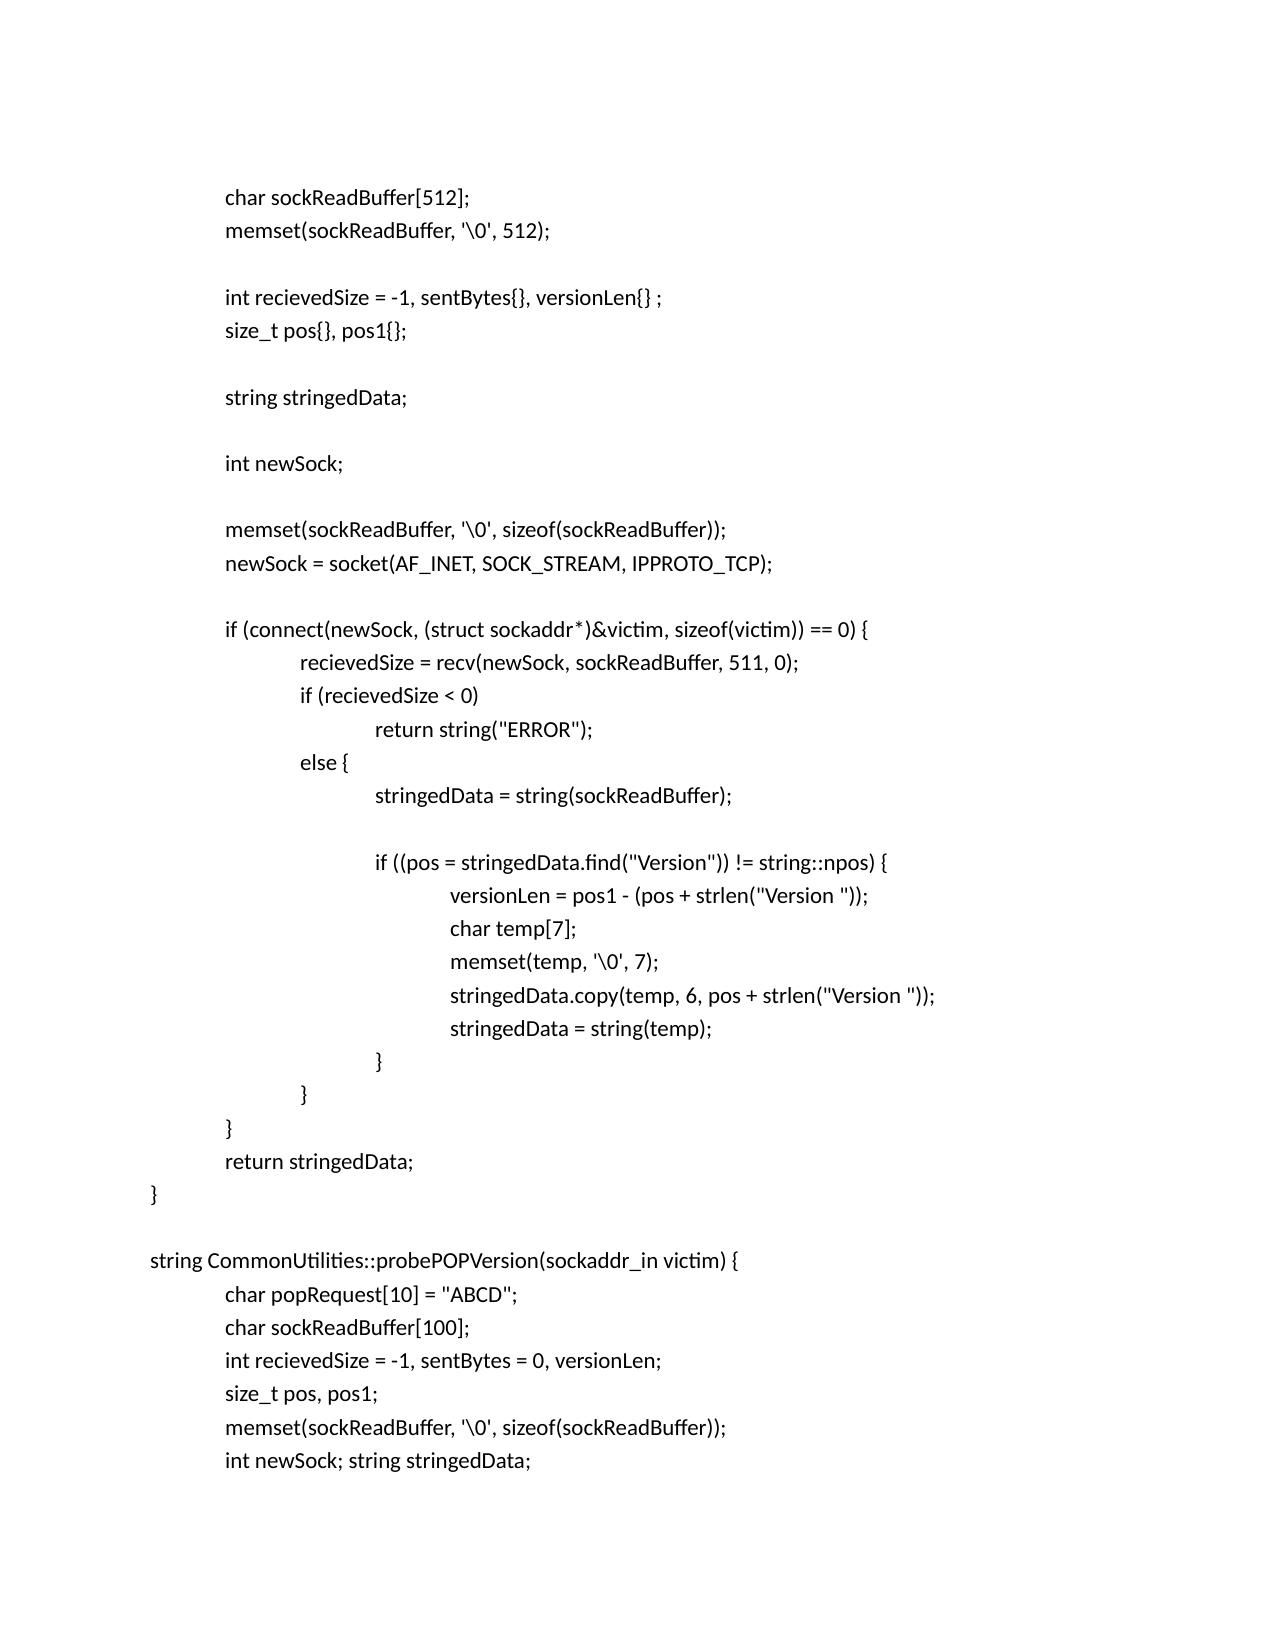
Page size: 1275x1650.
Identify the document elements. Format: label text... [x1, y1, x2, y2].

text int recievedSize = -1, sentBytes{}, versionLen{} ; [150, 283, 1125, 311]
text if (recievedSize < 0) [150, 682, 1125, 710]
text stringedData = string(sockReadBuffer); [150, 781, 1125, 809]
text } [150, 1047, 1125, 1075]
text return string("ERROR"); [150, 715, 1125, 743]
text int newSock; string stringedData; [150, 1446, 1125, 1474]
text return stringedData; [150, 1147, 1125, 1175]
text char popRequest[10] = "ABCD"; [150, 1280, 1125, 1308]
text recievedSize = recv(newSock, sockReadBuffer, 511, 0); [150, 648, 1125, 676]
text versionLen = pos1 - (pos + strlen("Version ")); [150, 881, 1125, 909]
text stringedData = string(temp); [150, 1014, 1125, 1042]
text newSock = socket(AF_INET, SOCK_STREAM, IPPROTO_TCP); [150, 549, 1125, 577]
text char temp[7]; [150, 914, 1125, 942]
text char sockReadBuffer[512]; [150, 183, 1125, 211]
text memset(temp, '\0', 7); [150, 947, 1125, 976]
text stringedData.copy(temp, 6, pos + strlen("Version ")); [150, 981, 1125, 1009]
text char sockReadBuffer[100]; [150, 1313, 1125, 1341]
text if ((pos = stringedData.find("Version")) != string::npos) { [150, 848, 1125, 876]
text } [150, 1180, 1125, 1208]
text string stringedData; [150, 383, 1125, 411]
text } [150, 1080, 1125, 1108]
text } [150, 1114, 1125, 1142]
text int newSock; [150, 449, 1125, 477]
text if (connect(newSock, (struct sockaddr*)&victim, sizeof(victim)) == 0) { [150, 615, 1125, 643]
text memset(sockReadBuffer, '\0', sizeof(sockReadBuffer)); [150, 516, 1125, 543]
text size_t pos{}, pos1{}; [150, 316, 1125, 344]
text memset(sockReadBuffer, '\0', 512); [150, 216, 1125, 244]
text size_t pos, pos1; [150, 1379, 1125, 1407]
text string CommonUtilities::probePOPVersion(sockaddr_in victim) { [150, 1247, 1125, 1274]
text int recievedSize = -1, sentBytes = 0, versionLen; [150, 1346, 1125, 1374]
text else { [150, 748, 1125, 776]
text memset(sockReadBuffer, '\0', sizeof(sockReadBuffer)); [150, 1413, 1125, 1441]
